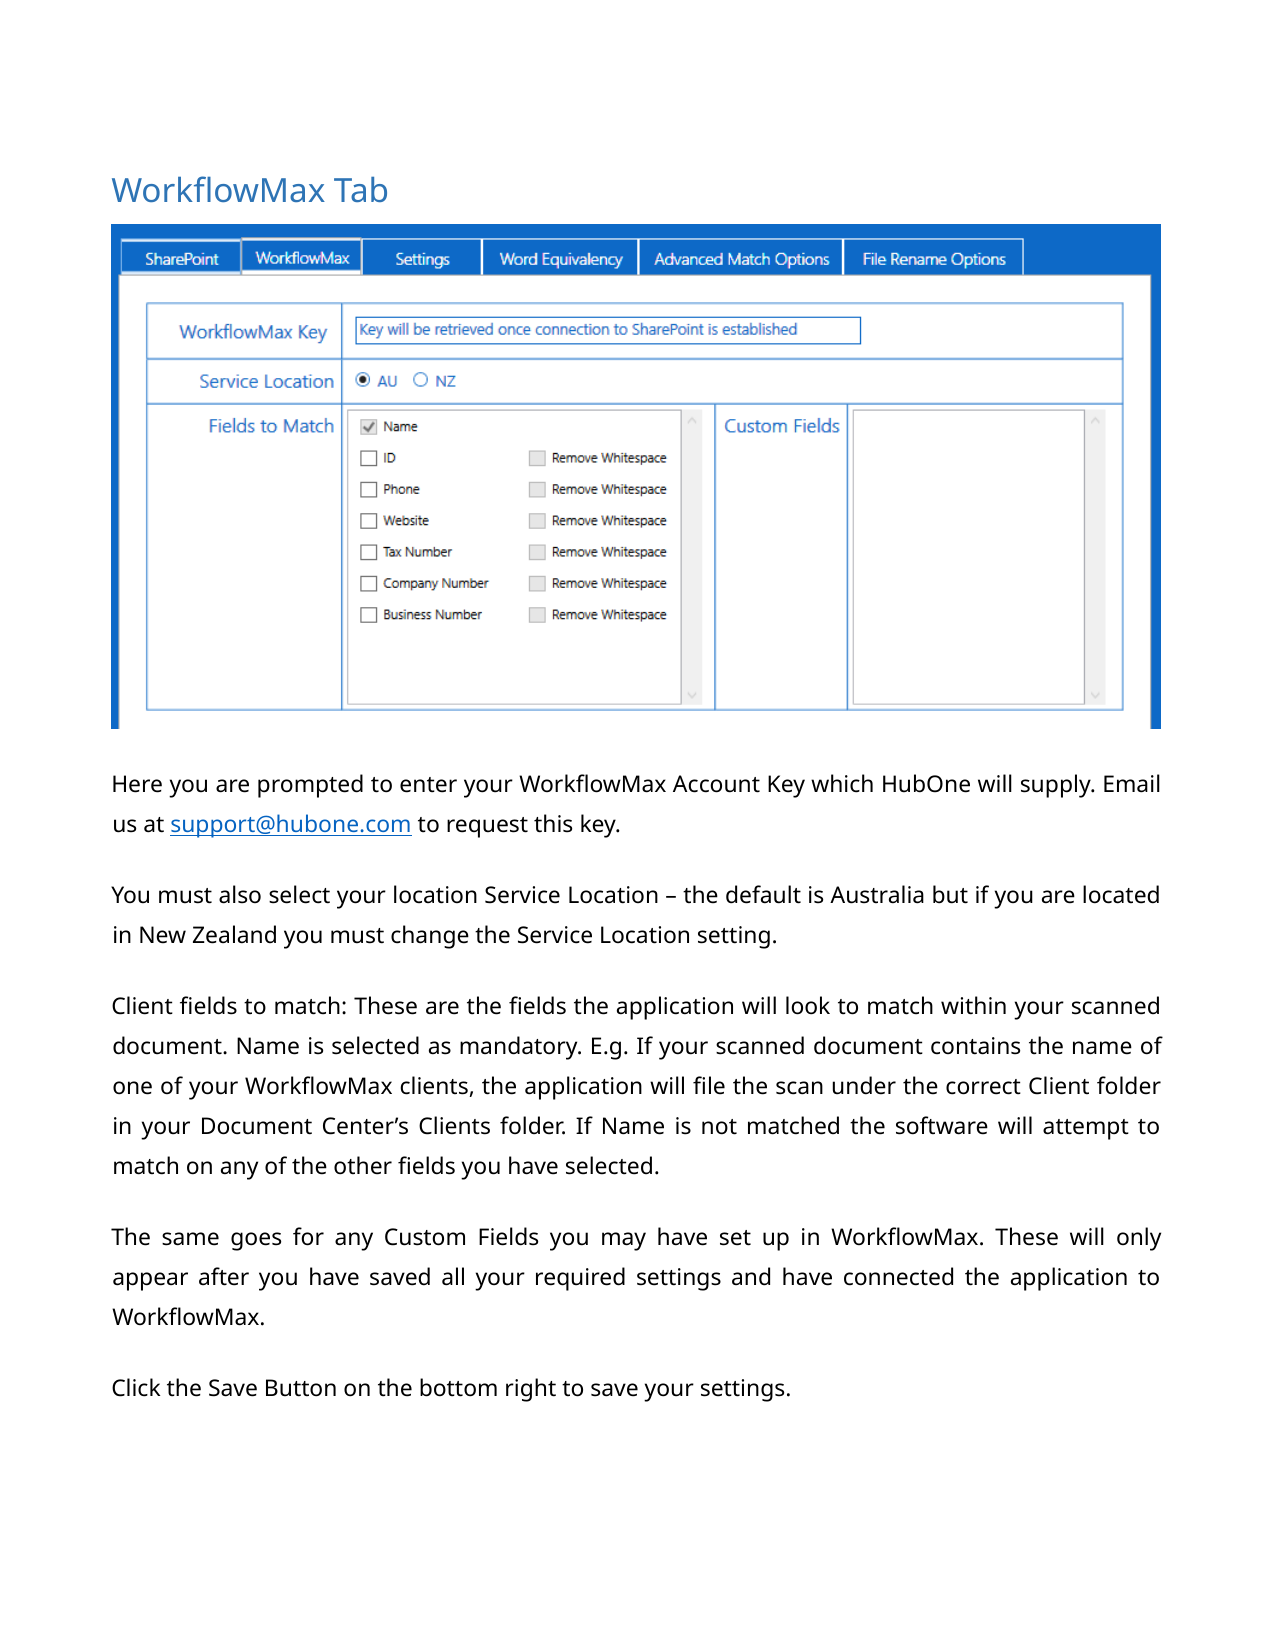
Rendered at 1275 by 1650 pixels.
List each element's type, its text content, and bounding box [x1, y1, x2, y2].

text The same goes for any Custom Fields you may have set up in WorkflowMax. These will only appear after you have saved all your required settings and have connected the application to WorkflowMax. [111, 1221, 1162, 1332]
text Click the Save Button on the bottom right to save your settings. [111, 1372, 1162, 1403]
text You must also select your location Service Location – the default is Australia but if you are located in New Zealand you must change the Service Location setting. [111, 879, 1162, 950]
picture [111, 224, 1161, 729]
subtitle WorkflowMax Tab [111, 167, 1162, 212]
text Here you are prompted to enter your WorkflowMax Account Key which HubOne will supply. Email us at support@hubone.com to request this key. [111, 768, 1162, 839]
text Client fields to match: These are the fields the application will look to match within your scanned document. Name is selected as mandatory. E.g. If your scanned document contains the name of one of your WorkflowMax clients, the application will file the scan under the correct Client folder in your Document Center’s Clients folder. If Name is not matched the software will attempt to match on any of the other fields you have selected. [111, 990, 1162, 1181]
